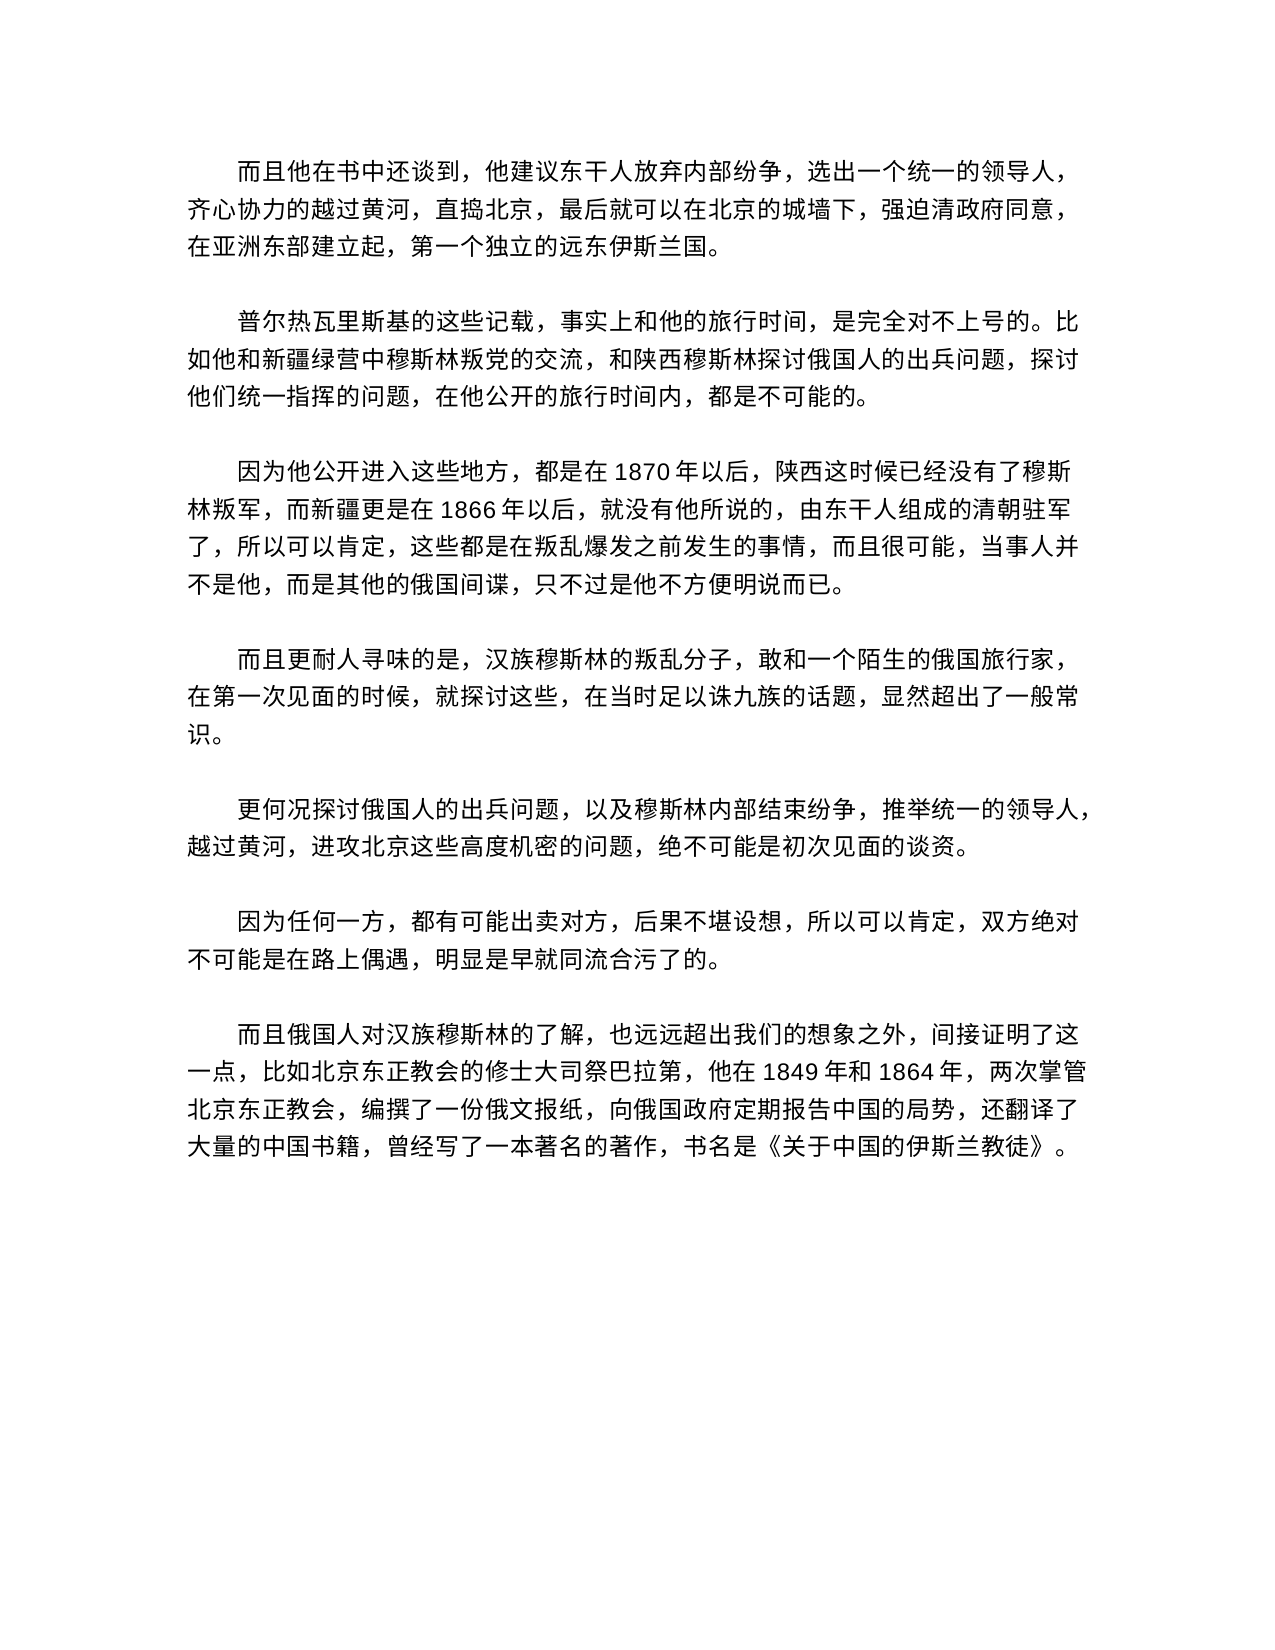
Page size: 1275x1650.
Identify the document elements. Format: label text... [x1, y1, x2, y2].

text 普尔热瓦里斯基的这些记载，事实上和他的旅行时间，是完全对不上号的。比如他和新疆绿营中穆斯林叛党的交流，和陕西穆斯林探讨俄国人的出兵问题，探讨他们统一指挥的问题，在他公开的旅行时间内，都是不可能的。 [187, 300, 1087, 412]
text 而且更耐人寻味的是，汉族穆斯林的叛乱分子，敢和一个陌生的俄国旅行家，在第一次见面的时候，就探讨这些，在当时足以诛九族的话题，显然超出了一般常识。 [187, 637, 1087, 750]
text 因为任何一方，都有可能出卖对方，后果不堪设想，所以可以肯定，双方绝对不可能是在路上偶遇，明显是早就同流合污了的。 [187, 900, 1087, 975]
text 而且他在书中还谈到，他建议东干人放弃内部纷争，选出一个统一的领导人，齐心协力的越过黄河，直捣北京，最后就可以在北京的城墙下，强迫清政府同意，在亚洲东部建立起，第一个独立的远东伊斯兰国。 [187, 150, 1087, 262]
text 而且俄国人对汉族穆斯林的了解，也远远超出我们的想象之外，间接证明了这一点，比如北京东正教会的修士大司祭巴拉第，他在1849年和1864年，两次掌管北京东正教会，编撰了一份俄文报纸，向俄国政府定期报告中国的局势，还翻译了大量的中国书籍，曾经写了一本著名的著作，书名是《关于中国的伊斯兰教徒》。 [187, 1012, 1087, 1162]
text 因为他公开进入这些地方，都是在1870年以后，陕西这时候已经没有了穆斯林叛军，而新疆更是在1866年以后，就没有他所说的，由东干人组成的清朝驻军了，所以可以肯定，这些都是在叛乱爆发之前发生的事情，而且很可能，当事人并不是他，而是其他的俄国间谍，只不过是他不方便明说而已。 [187, 450, 1087, 600]
text 更何况探讨俄国人的出兵问题，以及穆斯林内部结束纷争，推举统一的领导人，越过黄河，进攻北京这些高度机密的问题，绝不可能是初次见面的谈资。 [187, 787, 1087, 862]
